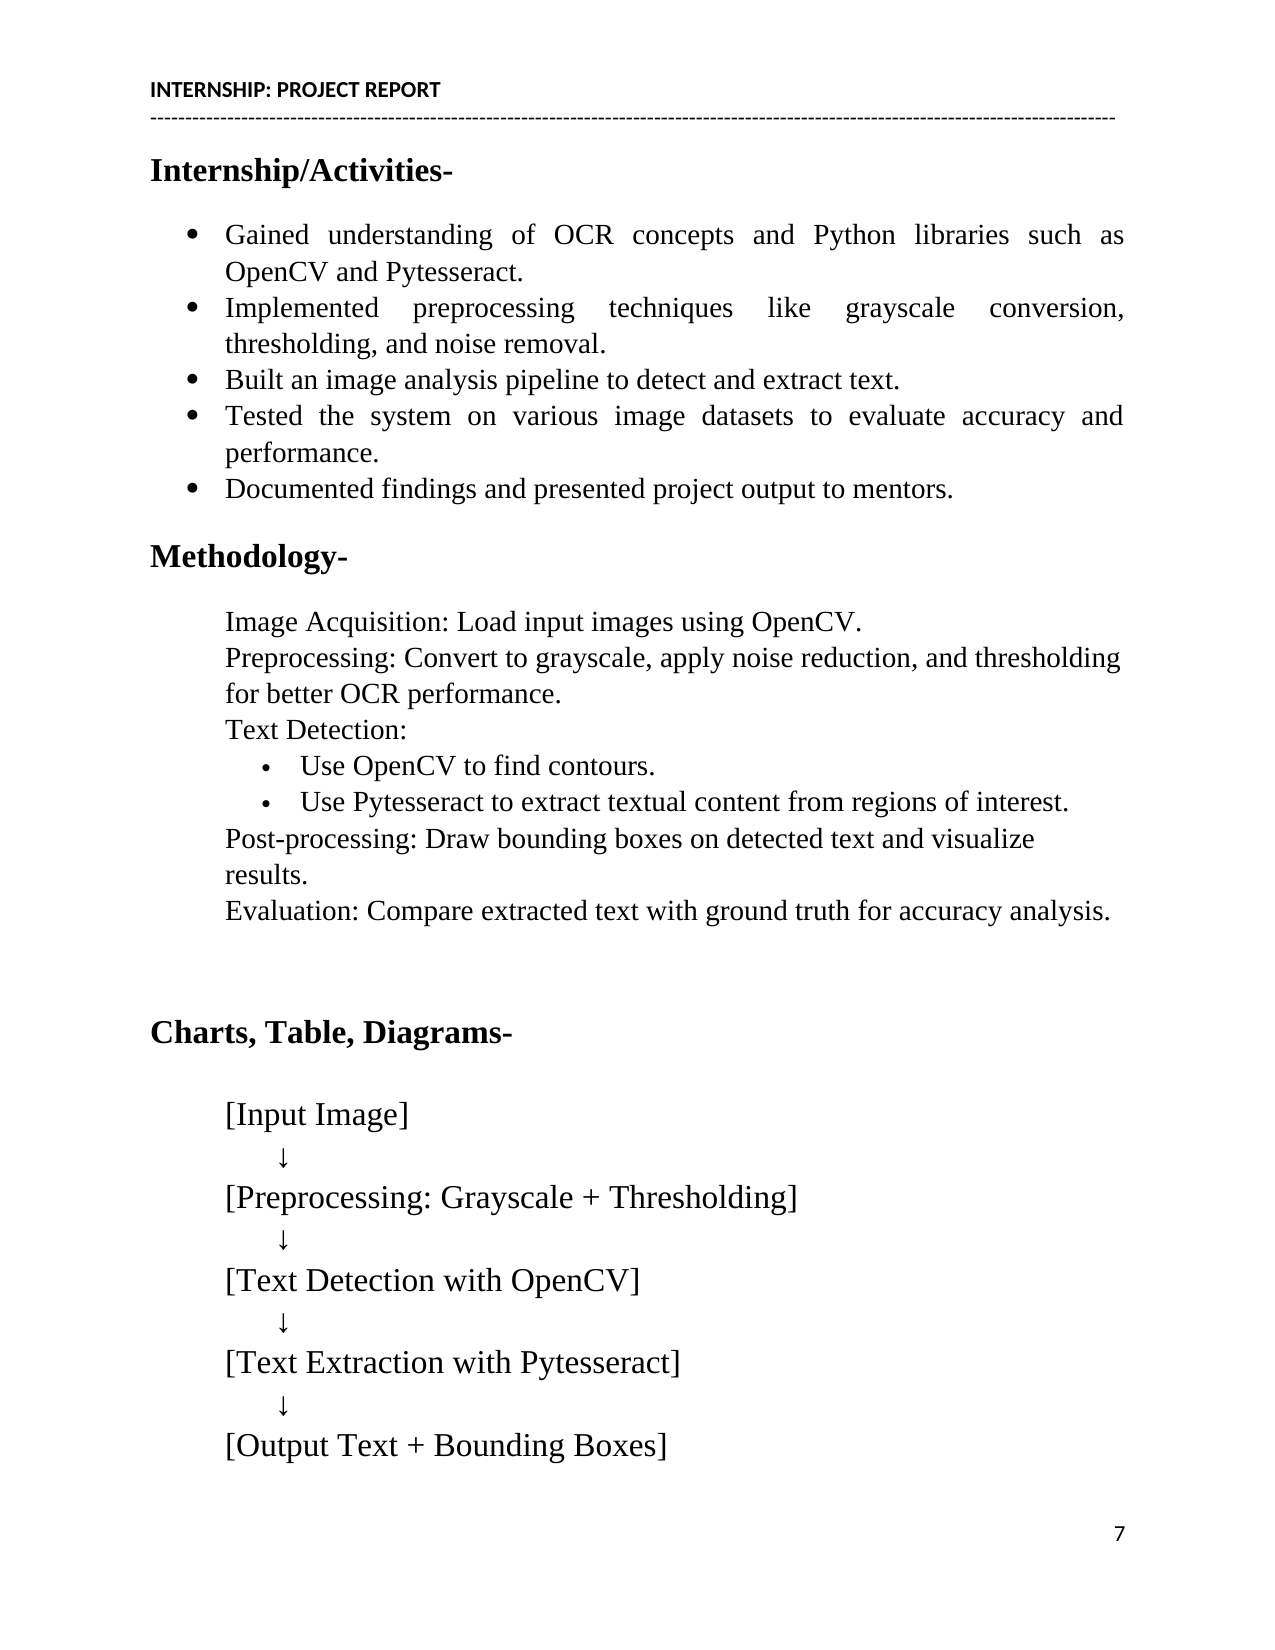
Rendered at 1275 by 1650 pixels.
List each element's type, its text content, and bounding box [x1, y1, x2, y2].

list Implemented preprocessing techniques like grayscale conversion, thresholding, and noise removal. [187, 290, 1125, 360]
list Image Acquisition: Load input images using OpenCV. [225, 604, 1125, 637]
list Use OpenCV to find contours. [262, 748, 1125, 782]
list Preprocessing: Convert to grayscale, apply noise reduction, and thresholding for better OCR performance. [225, 640, 1125, 710]
list ↓ [225, 1136, 1125, 1174]
list Post-processing: Draw bounding boxes on detected text and visualize results. [225, 821, 1125, 890]
list ↓ [225, 1384, 1125, 1422]
text Internship/Activities- [150, 150, 1125, 188]
list Use Pytesseract to extract textual content from regions of interest. [262, 784, 1125, 818]
list Text Detection: [225, 712, 1125, 746]
text Methodology- [150, 536, 1125, 575]
list Built an image analysis pipeline to detect and extract text. [187, 362, 1125, 396]
list ↓ [225, 1219, 1125, 1257]
list ↓ [225, 1301, 1125, 1340]
list Evaluation: Compare extracted text with ground truth for accuracy analysis. [225, 893, 1125, 927]
list Charts, Table, Diagrams- [150, 1012, 1125, 1050]
list Gained understanding of OCR concepts and Python libraries such as OpenCV and Pytesseract. [187, 217, 1125, 287]
list [Text Extraction with Pytesseract] [225, 1343, 1125, 1381]
list [Input Image] [225, 1094, 1125, 1133]
list [Text Detection with OpenCV] [225, 1260, 1125, 1298]
list Documented findings and presented project output to mentors. [187, 471, 1125, 504]
list [Preprocessing: Grayscale + Thresholding] [225, 1177, 1125, 1216]
list Tested the system on various image datasets to evaluate accuracy and performance. [187, 398, 1125, 468]
list [Output Text + Bounding Boxes] [150, 1425, 1125, 1464]
